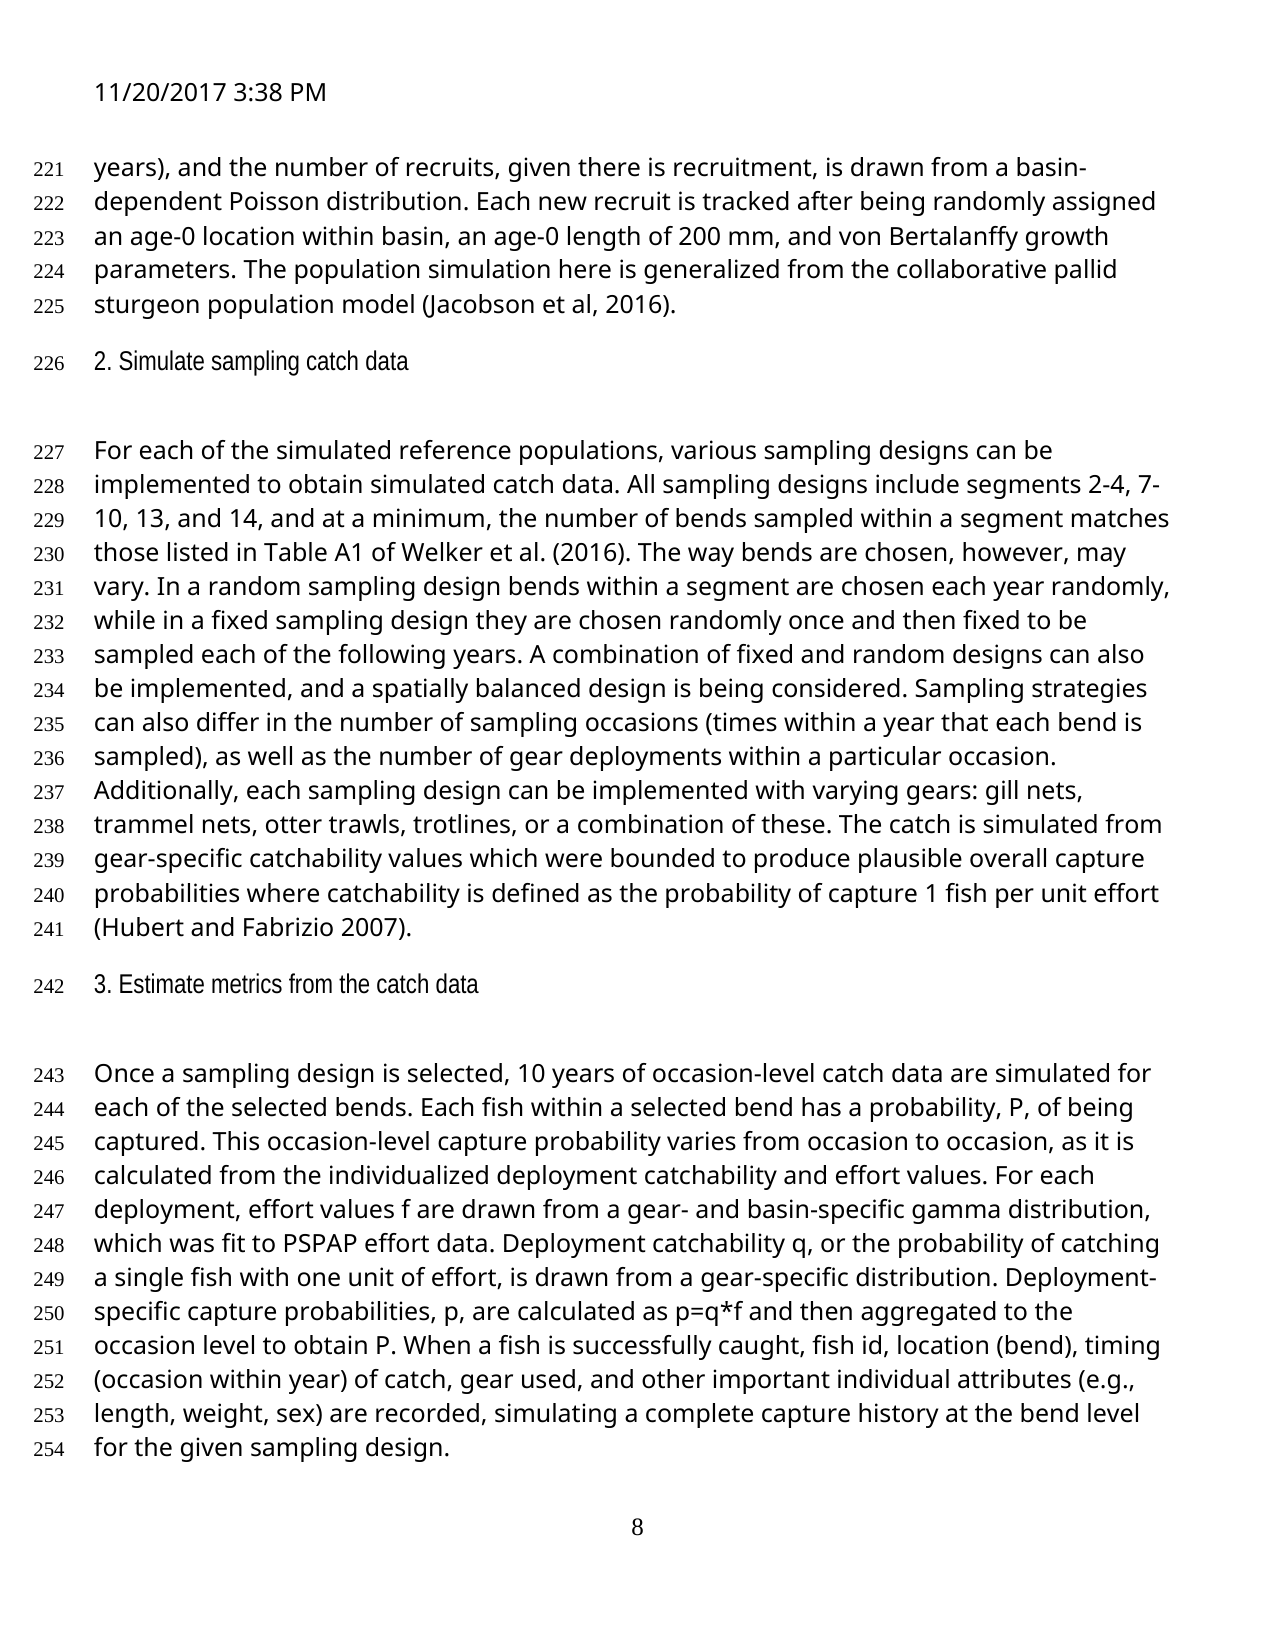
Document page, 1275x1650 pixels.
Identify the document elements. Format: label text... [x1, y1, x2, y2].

subtitle 3. Estimate metrics from the catch data [94, 968, 1181, 999]
subtitle 2. Simulate sampling catch data [94, 345, 1181, 376]
